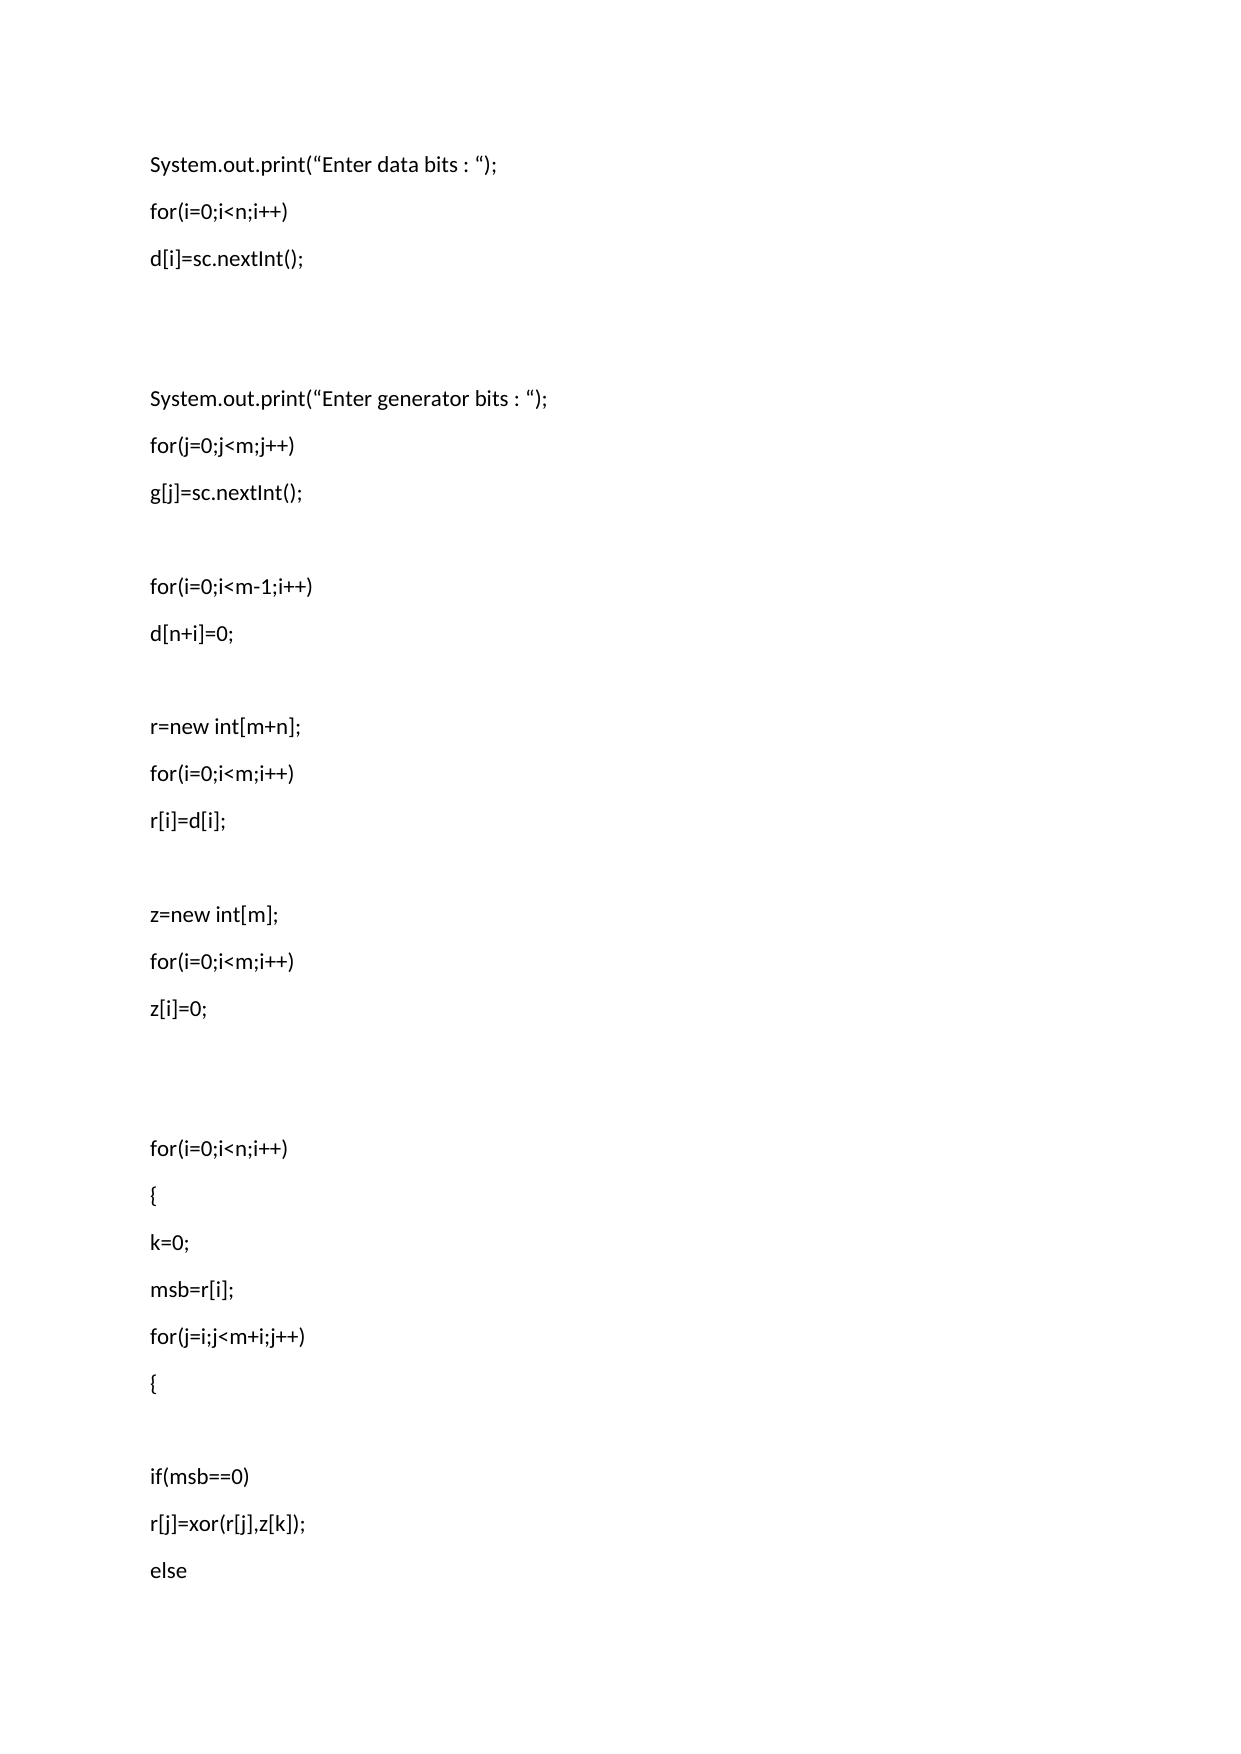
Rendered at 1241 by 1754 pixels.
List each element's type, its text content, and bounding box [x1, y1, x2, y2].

text for(i=0;i<n;i++) [150, 1134, 1090, 1162]
text { [150, 1369, 1090, 1397]
text r[j]=xor(r[j],z[k]); [150, 1509, 1090, 1537]
text r=new int[m+n]; [150, 712, 1090, 741]
text z[i]=0; [150, 994, 1090, 1022]
text for(i=0;i<m;i++) [150, 947, 1090, 975]
text d[i]=sc.nextInt(); [150, 244, 1090, 272]
text System.out.print(“Enter generator bits : “); [150, 384, 1090, 412]
text r[i]=d[i]; [150, 806, 1090, 834]
text for(j=0;j<m;j++) [150, 431, 1090, 459]
text k=0; [150, 1228, 1090, 1256]
text for(i=0;i<m-1;i++) [150, 572, 1090, 600]
text msb=r[i]; [150, 1275, 1090, 1303]
text for(i=0;i<m;i++) [150, 759, 1090, 787]
text { [150, 1181, 1090, 1209]
text else [150, 1556, 1090, 1584]
text if(msb==0) [150, 1462, 1090, 1491]
text for(j=i;j<m+i;j++) [150, 1322, 1090, 1350]
text d[n+i]=0; [150, 619, 1090, 647]
text for(i=0;i<n;i++) [150, 197, 1090, 225]
text g[j]=sc.nextInt(); [150, 478, 1090, 506]
text z=new int[m]; [150, 900, 1090, 928]
text System.out.print(“Enter data bits : “); [150, 150, 1090, 178]
